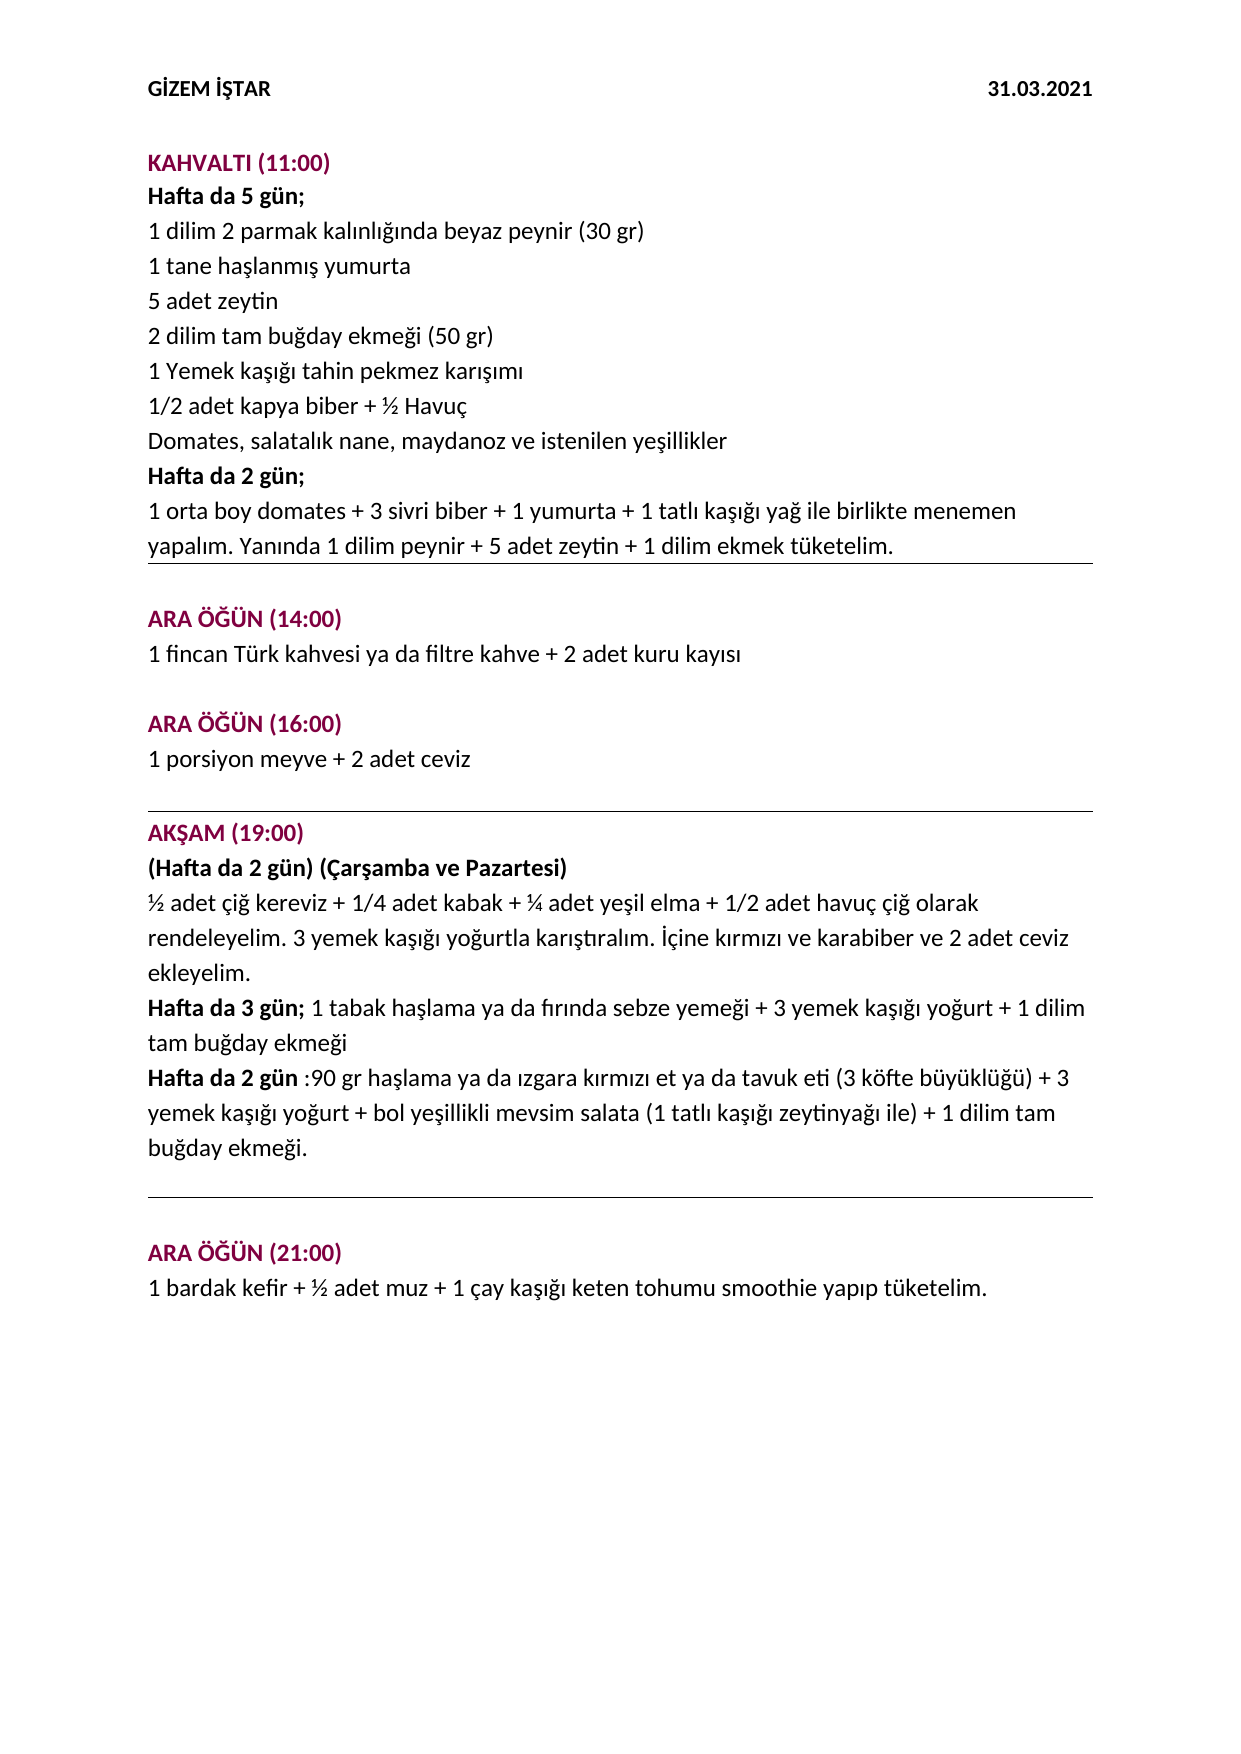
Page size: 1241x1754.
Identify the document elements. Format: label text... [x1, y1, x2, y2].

text 1 bardak kefir + ½ adet muz + 1 çay kaşığı keten tohumu smoothie yapıp tüketelim. [148, 1272, 1093, 1303]
text ½ adet çiğ kereviz + 1/4 adet kabak + ¼ adet yeşil elma + 1/2 adet havuç çiğ olarak rendeleyelim. 3 yemek kaşığı yoğurtla karıştıralım. İçine kırmızı ve karabiber ve 2 adet ceviz ekleyelim. [148, 887, 1093, 987]
text Hafta da 5 gün; [148, 181, 1093, 211]
text 2 dilim tam buğday ekmeği (50 gr) [148, 321, 1093, 351]
text ARA ÖĞÜN (16:00) [148, 709, 1093, 739]
text ARA ÖĞÜN (21:00) [148, 1237, 1093, 1268]
text ARA ÖĞÜN (14:00) [148, 604, 1093, 634]
text 1 fincan Türk kahvesi ya da filtre kahve + 2 adet kuru kayısı [148, 639, 1093, 669]
text AKŞAM (19:00) [148, 817, 1093, 847]
text 1 tane haşlanmış yumurta [148, 251, 1093, 281]
text KAHVALTI (11:00) [148, 148, 1093, 178]
text 5 adet zeytin [148, 286, 1093, 316]
text 1 orta boy domates + 3 sivri biber + 1 yumurta + 1 tatlı kaşığı yağ ile birlikte menemen [148, 496, 1093, 526]
text 1 dilim 2 parmak kalınlığında beyaz peynir (30 gr) [148, 216, 1093, 246]
text 1 porsiyon meyve + 2 adet ceviz [148, 744, 1093, 774]
text Domates, salatalık nane, maydanoz ve istenilen yeşillikler [148, 426, 1093, 456]
text 1 Yemek kaşığı tahin pekmez karışımı [148, 356, 1093, 386]
text Hafta da 2 gün :90 gr haşlama ya da ızgara kırmızı et ya da tavuk eti (3 köfte büyüklüğü) + 3 yemek kaşığı yoğurt + bol yeşillikli mevsim salata (1 tatlı kaşığı zeytinyağı ile) + 1 dilim tam buğday ekmeği. [148, 1062, 1093, 1162]
text yapalım. Yanında 1 dilim peynir + 5 adet zeytin + 1 dilim ekmek tüketelim. [148, 531, 1093, 563]
text 1/2 adet kapya biber + ½ Havuç [148, 391, 1093, 421]
text Hafta da 3 gün; 1 tabak haşlama ya da fırında sebze yemeği + 3 yemek kaşığı yoğurt + 1 dilim tam buğday ekmeği [148, 992, 1093, 1057]
text Hafta da 2 gün; [148, 461, 1093, 491]
text (Hafta da 2 gün) (Çarşamba ve Pazartesi) [148, 852, 1093, 882]
